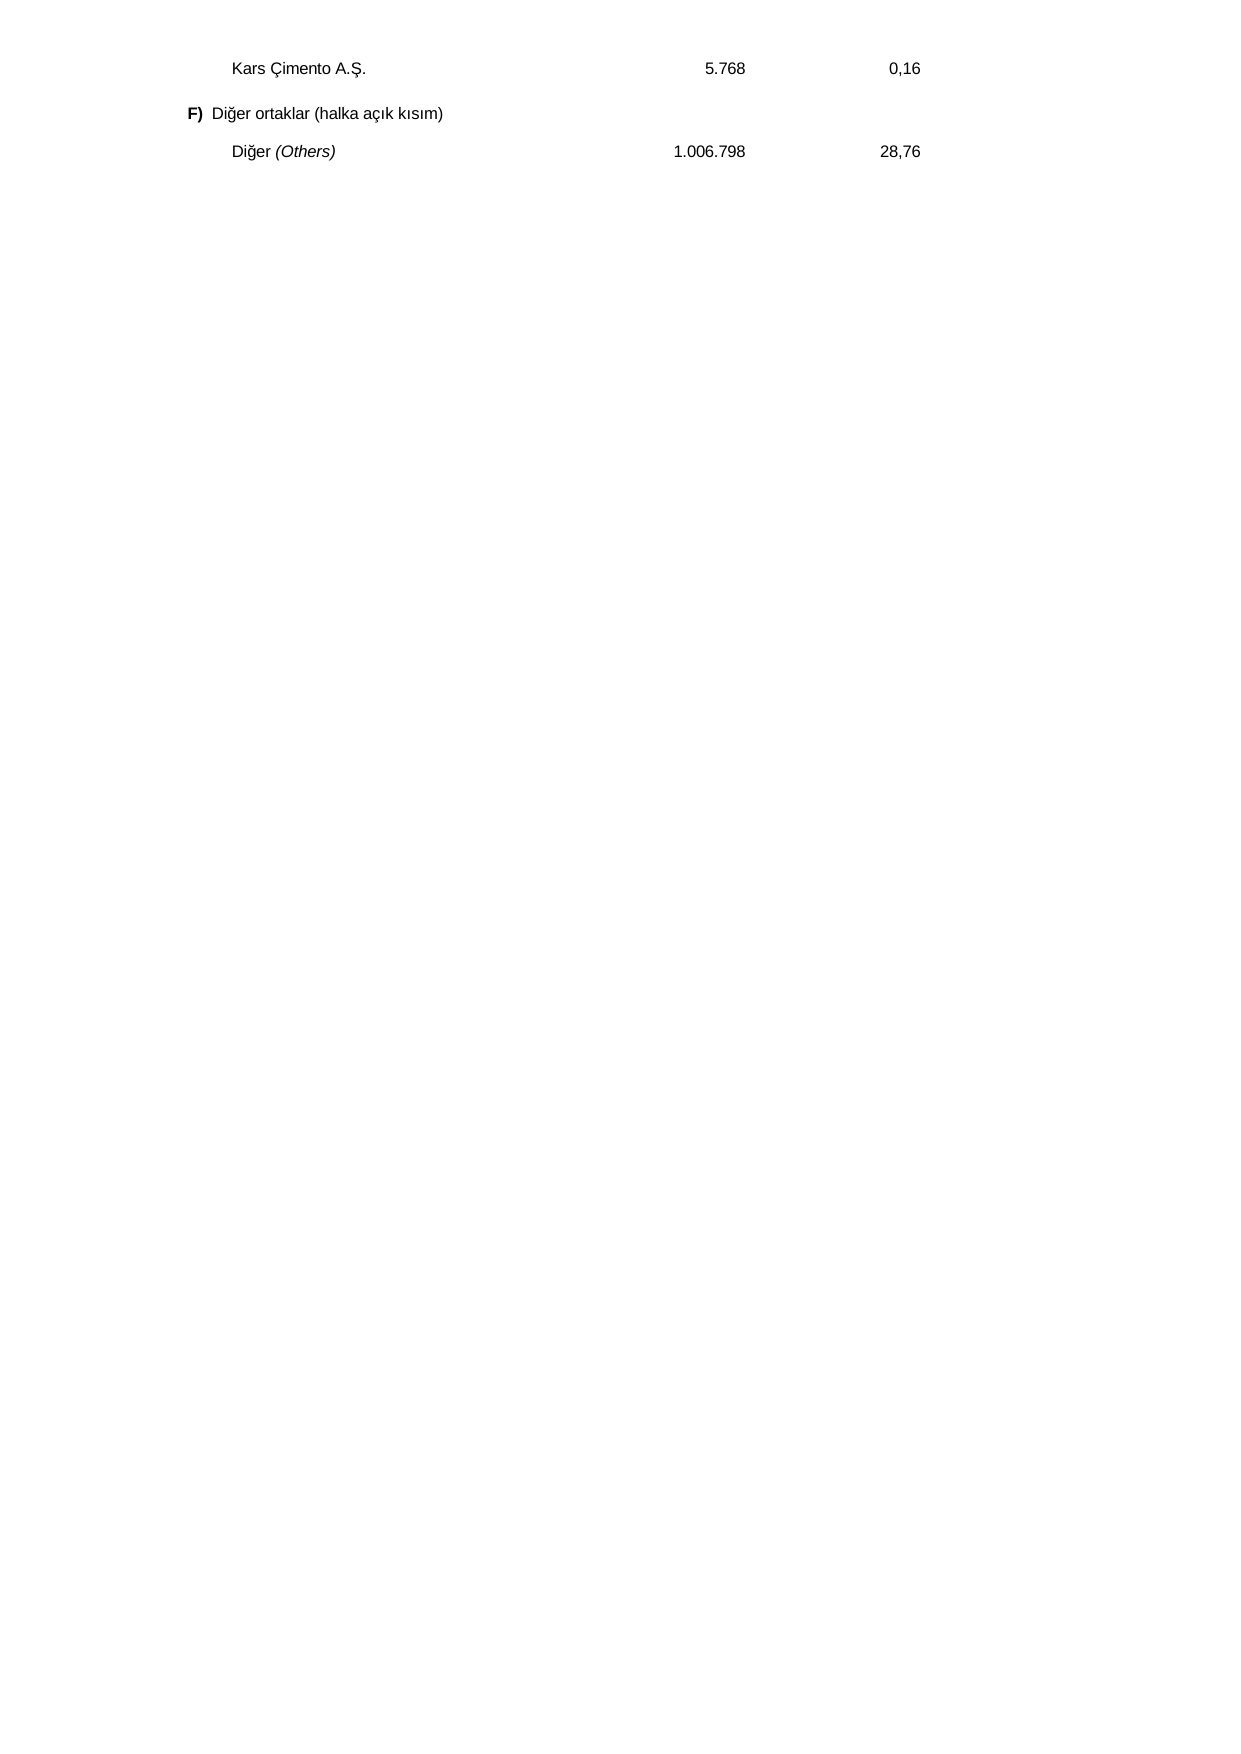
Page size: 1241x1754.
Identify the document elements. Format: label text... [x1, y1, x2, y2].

table_cell Kars Çimento A.Ş. [229, 59, 576, 85]
table_header 1.006.798 [576, 142, 774, 168]
table_cell 0,16 [775, 59, 1026, 85]
table_header 28,76 [775, 142, 1026, 168]
table_header Diğer (Others) [229, 142, 576, 168]
table_cell 5.768 [576, 59, 774, 85]
text F) Diğer ortaklar (halka açık kısım) [187, 104, 1181, 123]
